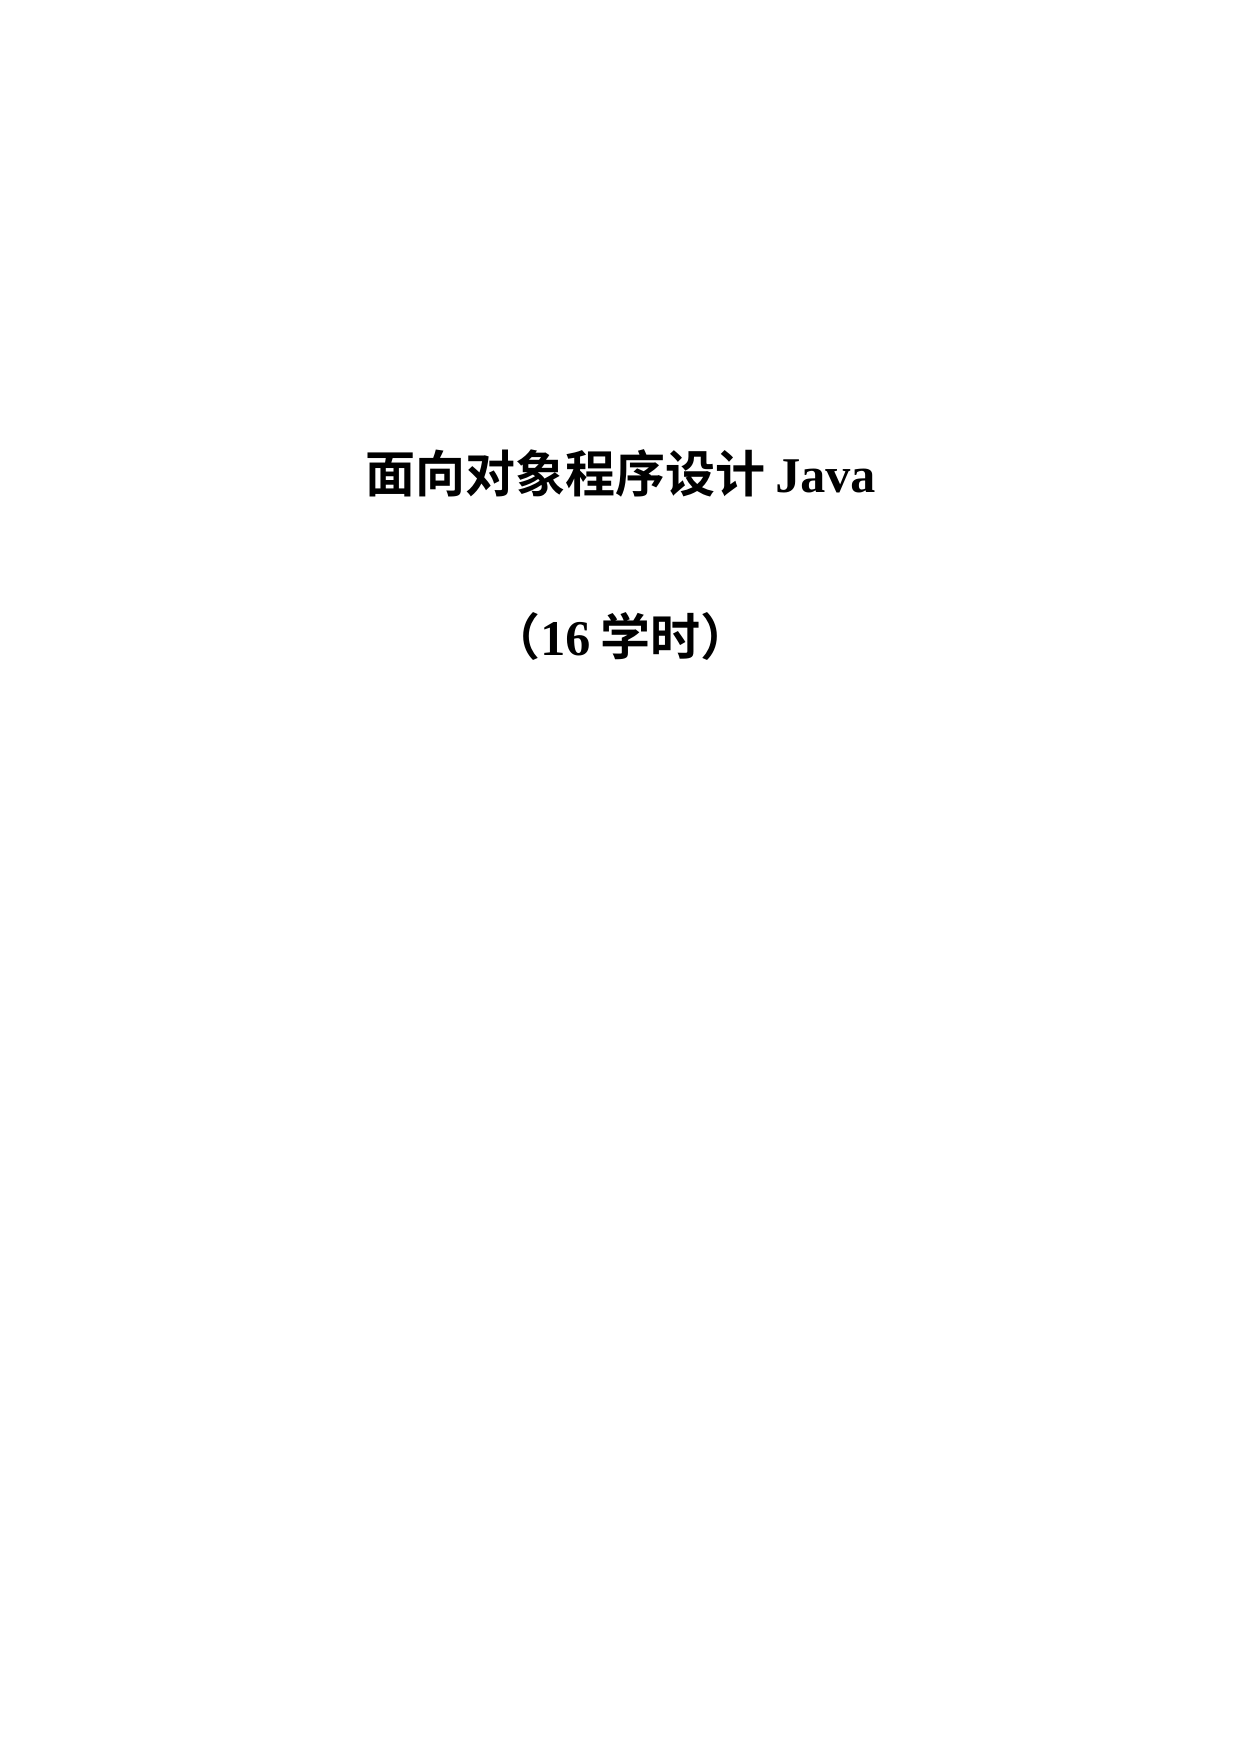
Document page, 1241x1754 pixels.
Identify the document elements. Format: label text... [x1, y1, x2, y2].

text 面向对象程序设计Java [187, 422, 1053, 519]
text （16学时） [187, 584, 1053, 682]
